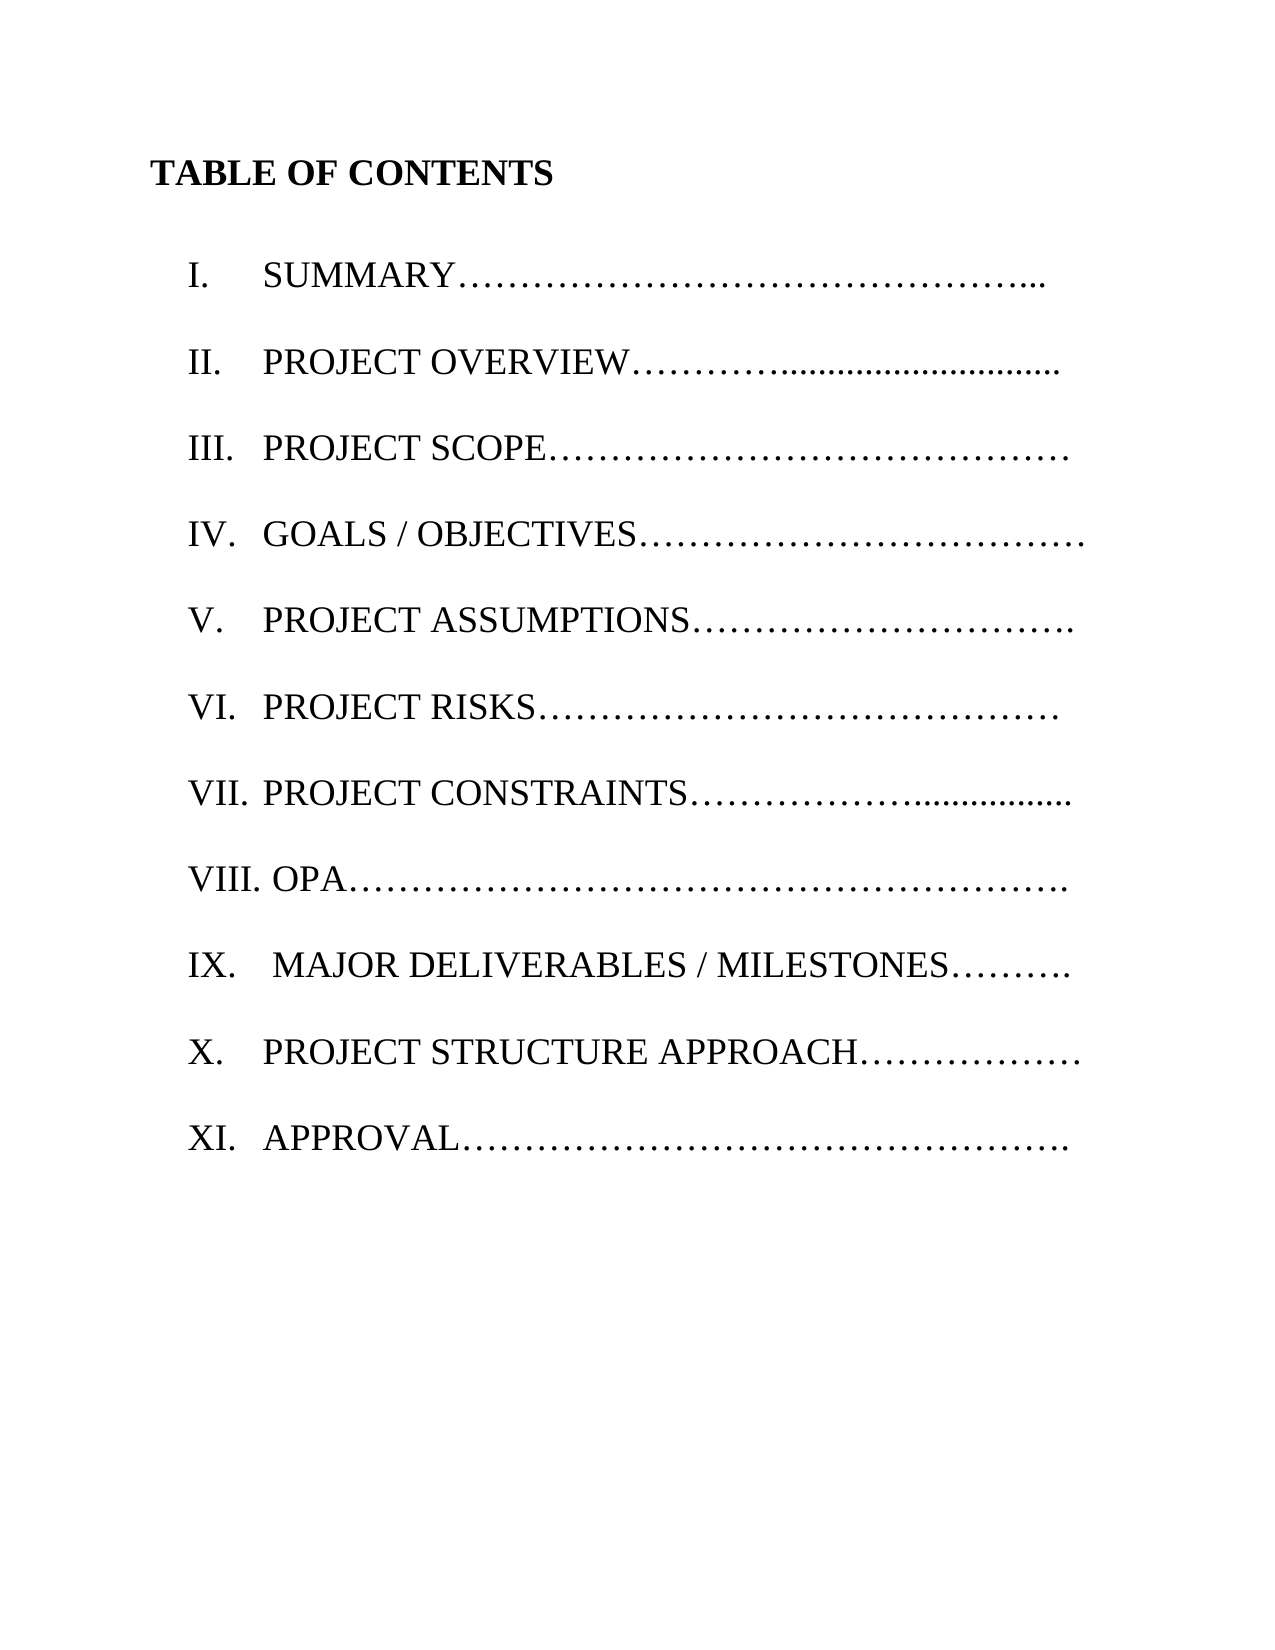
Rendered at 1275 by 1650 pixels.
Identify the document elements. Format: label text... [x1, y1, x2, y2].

list OPA…………………………………………………. [187, 857, 1125, 900]
list PROJECT CONSTRAINTS………………................. [187, 770, 1125, 813]
list PROJECT SCOPE…………………………………… [187, 425, 1125, 468]
text TABLE OF CONTENTS [150, 150, 1125, 193]
list PROJECT RISKS…………………………………… [187, 684, 1125, 727]
list MAJOR DELIVERABLES / MILESTONES………. [187, 943, 1125, 986]
list APPROVAL…………………………………………. [187, 1115, 1125, 1158]
list PROJECT OVERVIEW………….............................. [187, 339, 1125, 382]
list PROJECT ASSUMPTIONS…………………………. [187, 598, 1125, 641]
list GOALS / OBJECTIVES……………………………… [187, 512, 1125, 555]
list PROJECT STRUCTURE APPROACH……………… [187, 1029, 1125, 1072]
list SUMMARY………………………………………... [187, 253, 1125, 296]
